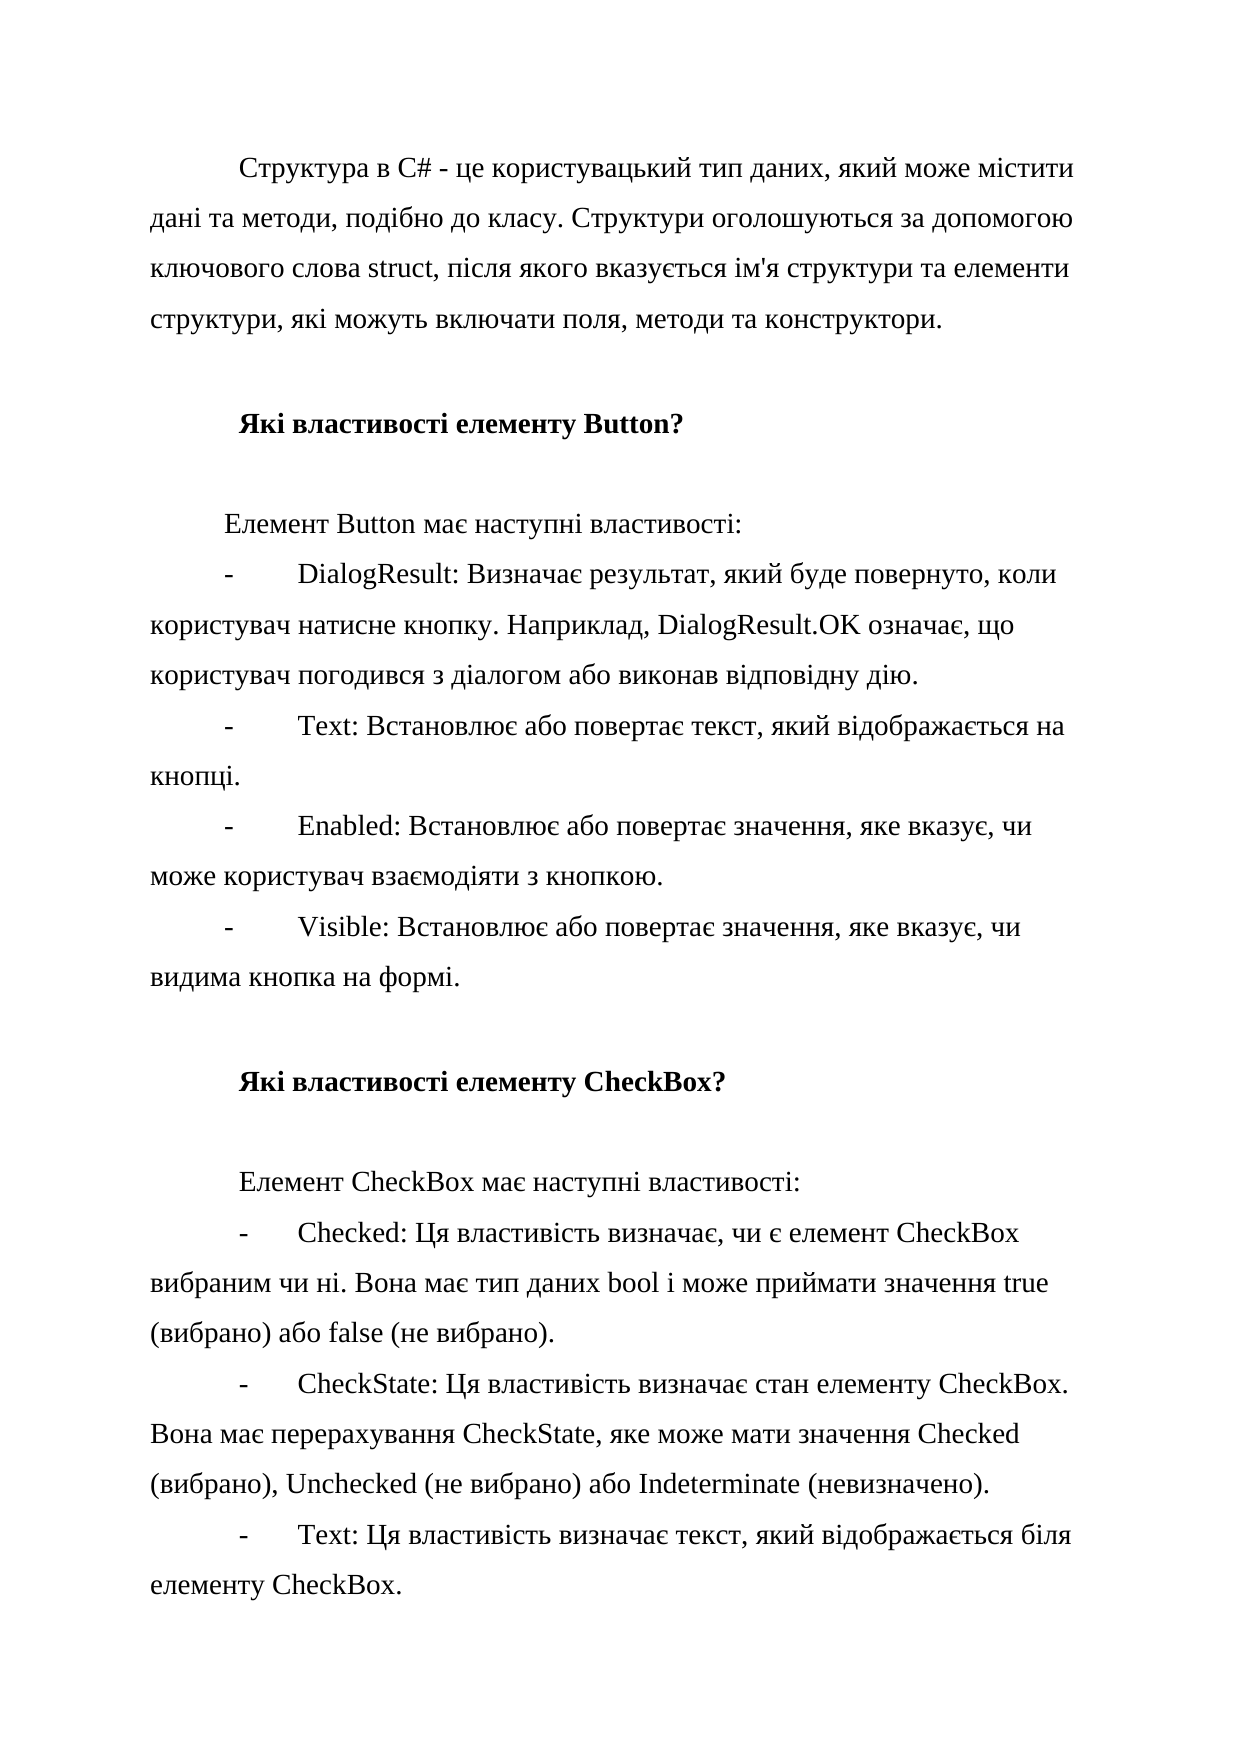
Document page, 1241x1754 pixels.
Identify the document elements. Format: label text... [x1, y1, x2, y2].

list Visible: Встановлює або повертає значення, яке вказує, чи видима кнопка на формі. [150, 909, 1090, 993]
list Enabled: Встановлює або повертає значення, яке вказує, чи може користувач взаємодіяти з кнопкою. [150, 808, 1090, 892]
list CheckState: Ця властивість визначає стан елементу CheckBox. Вона має перерахування CheckState, яке може мати значення Checked (вибрано), Unchecked (не вибрано) або Indeterminate (невизначено). [150, 1366, 1090, 1500]
text Елемент CheckBox має наступні властивості: [150, 1164, 1090, 1198]
text Які властивості елементу Button? [150, 406, 1090, 439]
list Text: Ця властивість визначає текст, який відображається біля елементу CheckBox. [150, 1517, 1090, 1601]
text Структура в C# - це користувацький тип даних, який може містити дані та методи, подібно до класу. Структури оголошуються за допомогою ключового слова struct, після якого вказується ім'я структури та елементи структури, які можуть включати поля, методи та конструктори. [150, 150, 1090, 334]
list DialogResult: Визначає результат, який буде повернуто, коли користувач натисне кнопку. Наприклад, DialogResult.OK означає, що користувач погодився з діалогом або виконав відповідну дію. [150, 557, 1090, 691]
list Checked: Ця властивість визначає, чи є елемент CheckBox вибраним чи ні. Вона має тип даних bool і може приймати значення true (вибрано) або false (не вибрано). [150, 1215, 1090, 1349]
list Text: Встановлює або повертає текст, який відображається на кнопці. [150, 708, 1090, 791]
text Елемент Button має наступні властивості: [150, 506, 1090, 540]
text Які властивості елементу CheckBox? [150, 1064, 1090, 1097]
